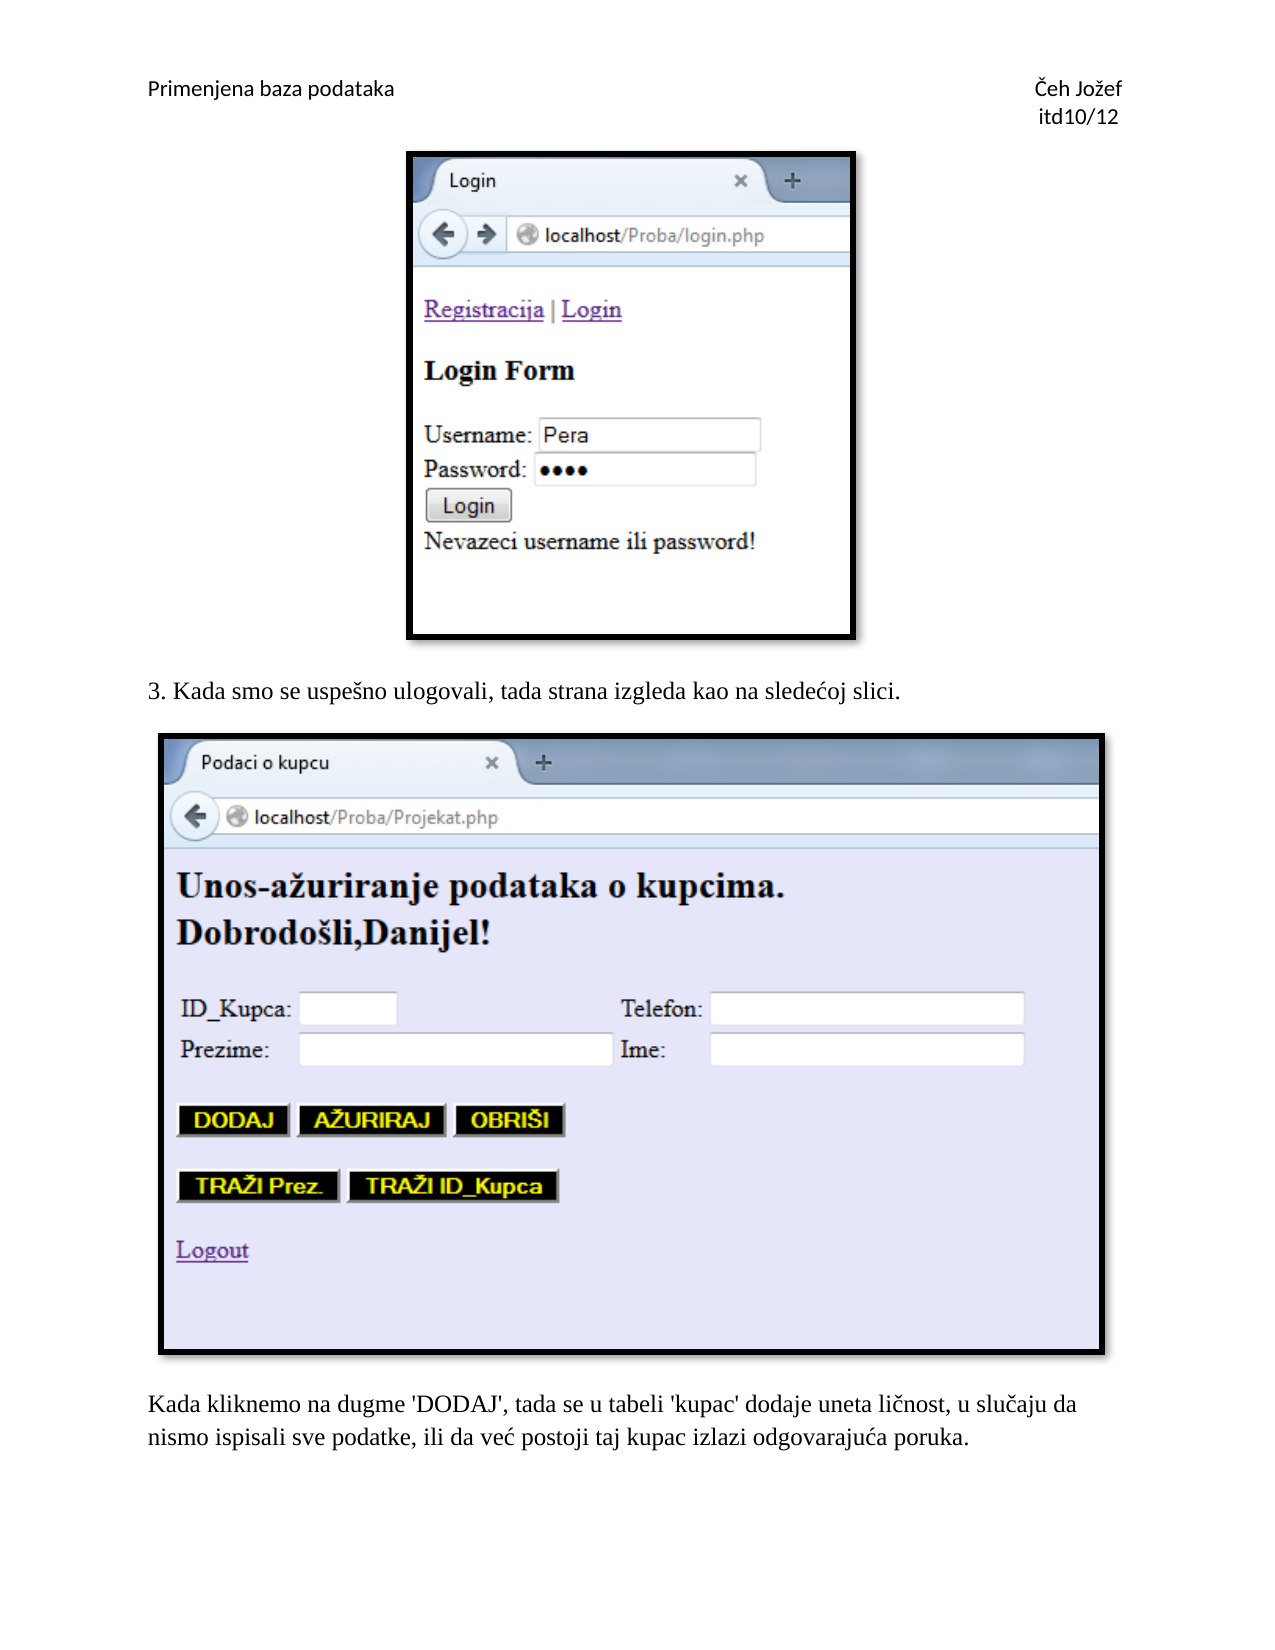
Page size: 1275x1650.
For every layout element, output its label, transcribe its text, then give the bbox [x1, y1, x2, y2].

picture [164, 739, 1099, 1349]
picture [413, 157, 850, 634]
text 3. Kada smo se uspešno ulogovali, tada strana izgleda kao na sledećoj slici. [148, 676, 1127, 704]
text Kada kliknemo na dugme 'DODAJ', tada se u tabeli 'kupac' dodaje uneta ličnost, u slučaju da nismo ispisali sve podatke, ili da već postoji taj kupac izlazi odgovarajuća poruka. [148, 1389, 1127, 1451]
